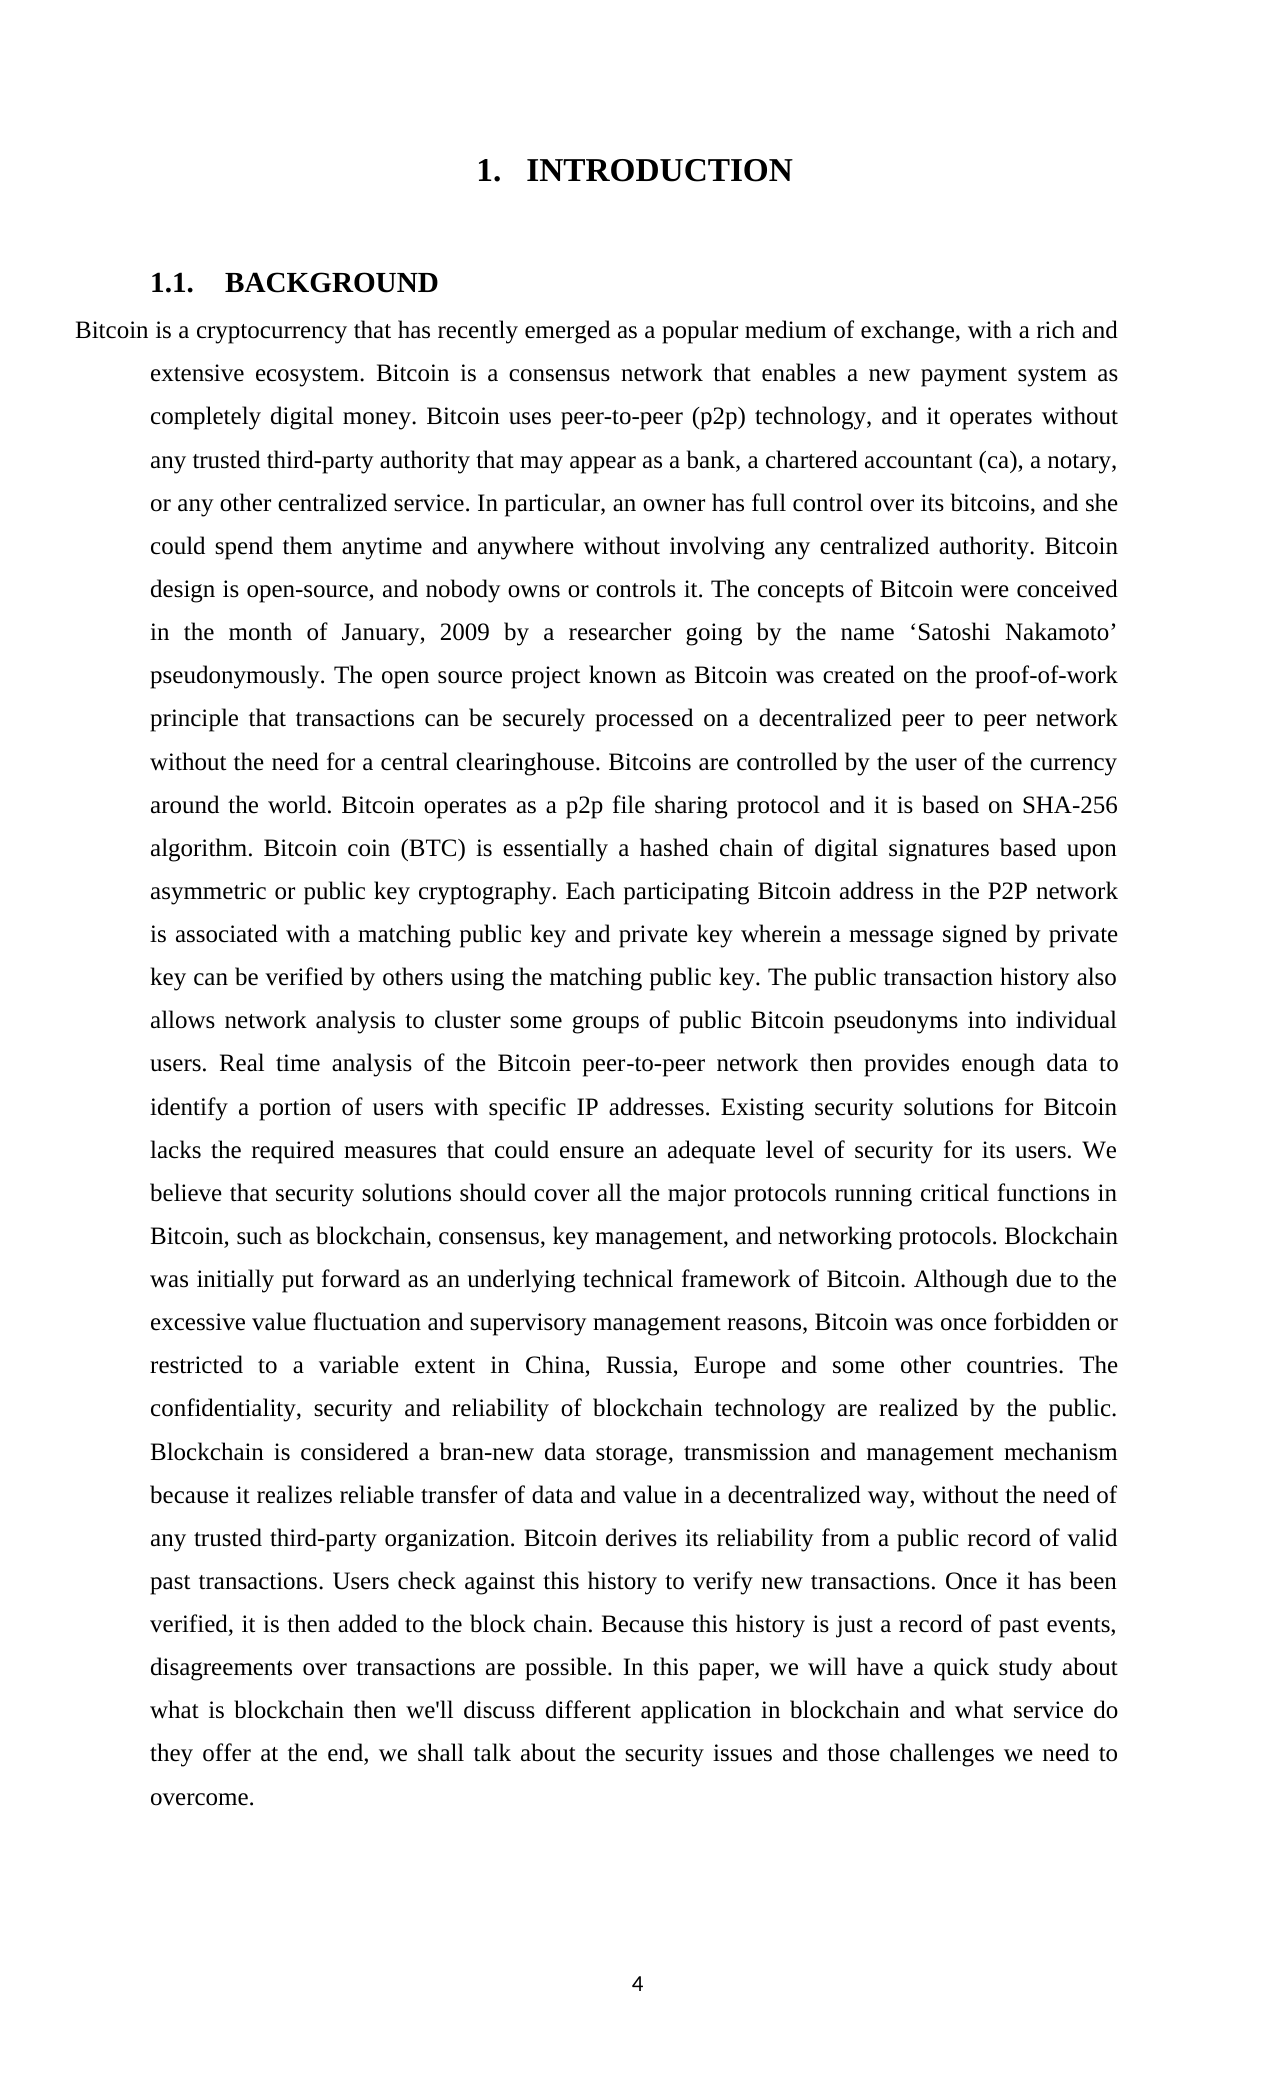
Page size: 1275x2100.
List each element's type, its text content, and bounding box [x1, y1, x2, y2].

text Bitcoin is a cryptocurrency that has recently emerged as a popular medium of exchange, with a rich and extensive ecosystem. Bitcoin is a consensus network that enables a new payment system as completely digital money. Bitcoin uses peer-to-peer (p2p) technology, and it operates without any trusted third-party authority that may appear as a bank, a chartered accountant (ca), a notary, or any other centralized service. In particular, an owner has full control over its bitcoins, and she could spend them anytime and anywhere without involving any centralized authority. Bitcoin design is open-source, and nobody owns or controls it. The concepts of Bitcoin were conceived in the month of January, 2009 by a researcher going by the name ‘Satoshi Nakamoto’ pseudonymously. The open source project known as Bitcoin was created on the proof-of-work principle that transactions can be securely processed on a decentralized peer to peer network without the need for a central clearinghouse. Bitcoins are controlled by the user of the currency around the world. Bitcoin operates as a p2p file sharing protocol and it is based on SHA-256 algorithm. Bitcoin coin (BTC) is essentially a hashed chain of digital signatures based upon asymmetric or public key cryptography. Each participating Bitcoin address in the P2P network is associated with a matching public key and private key wherein a message signed by private key can be verified by others using the matching public key. The public transaction history also allows network analysis to cluster some groups of public Bitcoin pseudonyms into individual users. Real time analysis of the Bitcoin peer‑to‑peer network then provides enough data to identify a portion of users with specific IP addresses. Existing security solutions for Bitcoin lacks the required measures that could ensure an adequate level of security for its users. We believe that security solutions should cover all the major protocols running critical functions in Bitcoin, such as blockchain, consensus, key management, and networking protocols. Blockchain was initially put forward as an underlying technical framework of Bitcoin. Although due to the excessive value fluctuation and supervisory management reasons, Bitcoin was once forbidden or restricted to a variable extent in China, Russia, Europe and some other countries. The confidentiality, security and reliability of blockchain technology are realized by the public. Blockchain is considered a bran-new data storage, transmission and management mechanism because it realizes reliable transfer of data and value in a decentralized way, without the need of any trusted third-party organization. Bitcoin derives its reliability from a public record of valid past transactions. Users check against this history to verify new transactions. Once it has been verified, it is then added to the block chain. Because this history is just a record of past events, disagreements over transactions are possible. In this paper, we will have a quick study about what is blockchain then we'll discuss different application in blockchain and what service do they offer at the end, we shall talk about the security issues and those challenges we need to overcome. [75, 315, 1119, 1810]
list BACKGROUND [150, 265, 1119, 298]
list INTRODUCTION [150, 150, 1119, 188]
